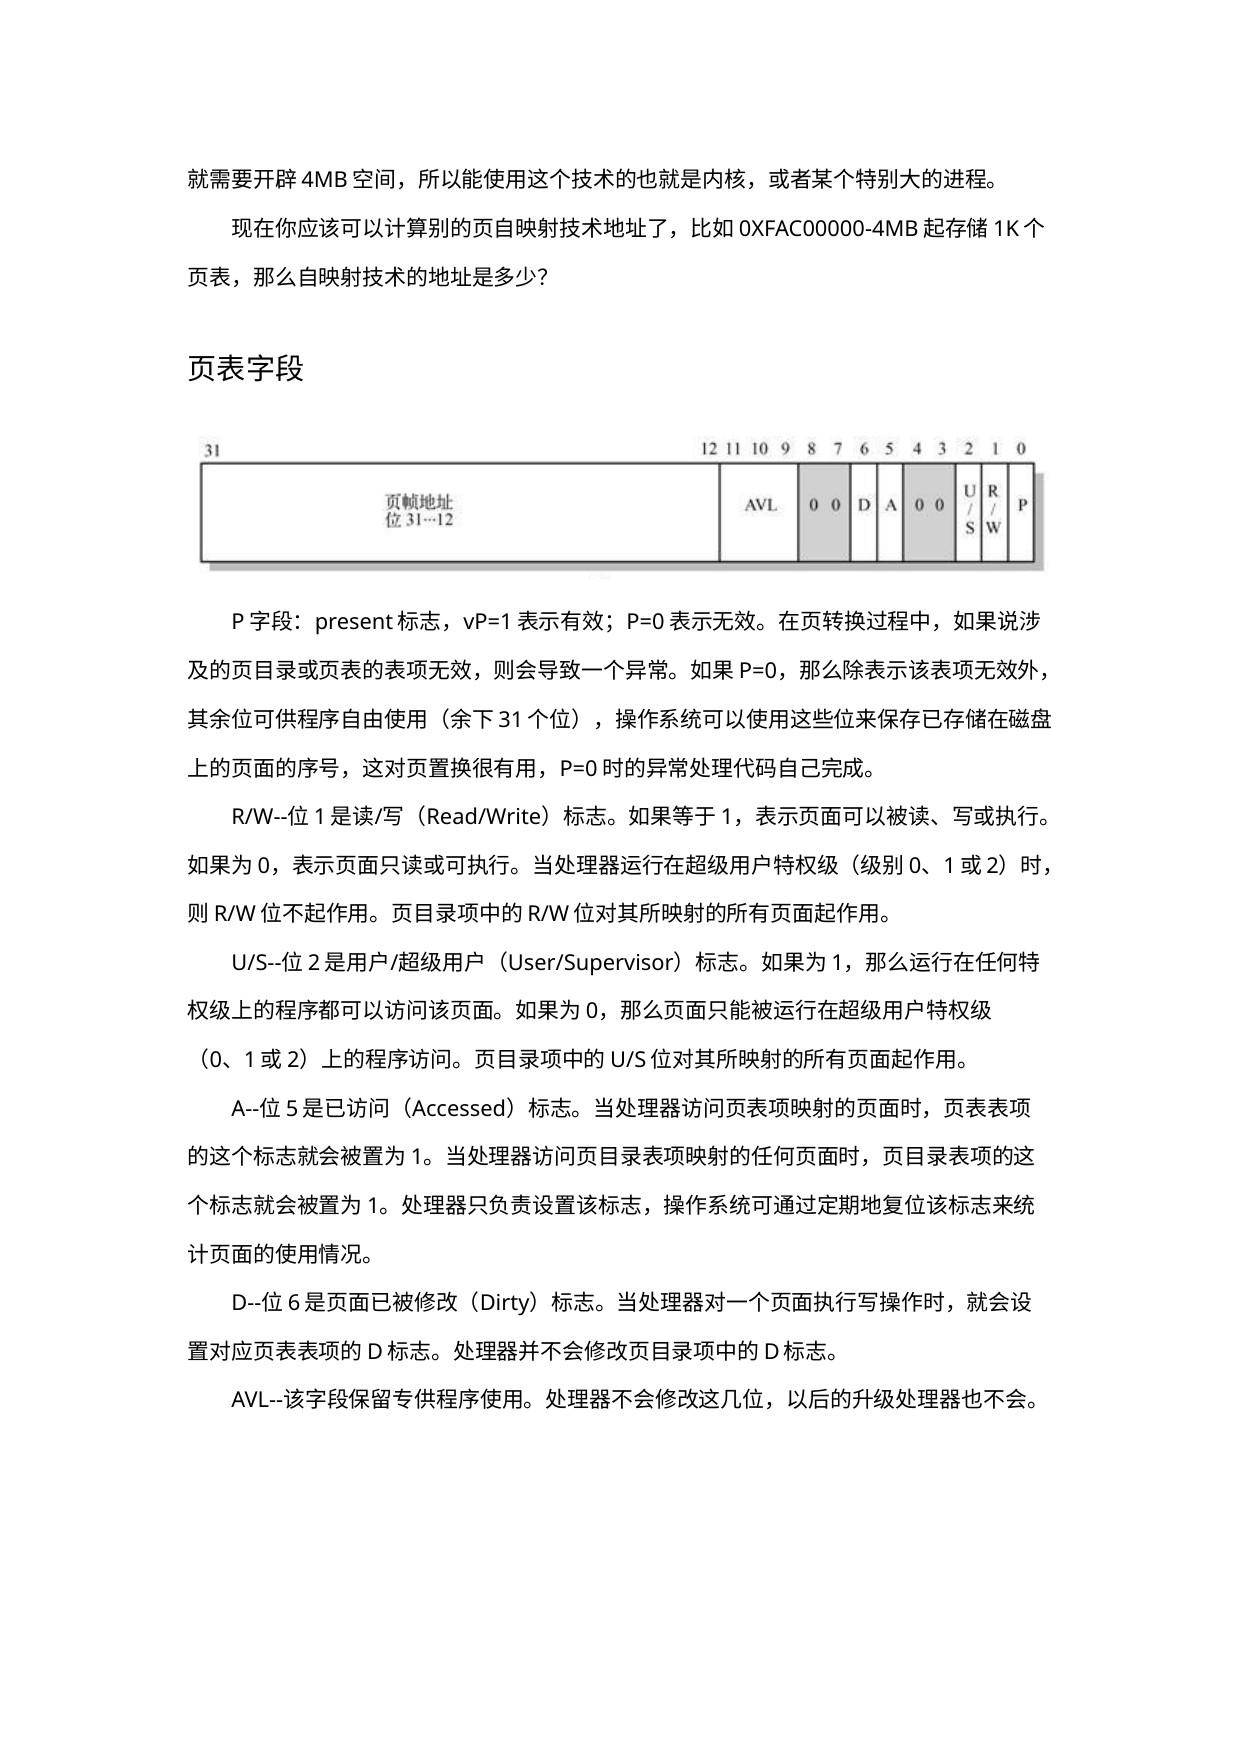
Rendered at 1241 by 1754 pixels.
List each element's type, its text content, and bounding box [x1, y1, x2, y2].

text D--位6是页面已被修改（Dirty）标志。当处理器对一个页面执行写操作时，就会设置对应页表表项的D标志。处理器并不会修改页目录项中的D标志。 [187, 1285, 1053, 1366]
text AVL--该字段保留专供程序使用。处理器不会修改这几位，以后的升级处理器也不会。 [187, 1382, 1053, 1414]
text R/W--位1是读/写（Read/Write）标志。如果等于1，表示页面可以被读、写或执行。如果为0，表示页面只读或可执行。当处理器运行在超级用户特权级（级别0、1或2）时，则R/W位不起作用。页目录项中的R/W位对其所映射的所有页面起作用。 [187, 798, 1053, 928]
text A--位5是已访问（Accessed）标志。当处理器访问页表项映射的页面时，页表表项的这个标志就会被置为1。当处理器访问页目录表项映射的任何页面时，页目录表项的这个标志就会被置为1。处理器只负责设置该标志，操作系统可通过定期地复位该标志来统计页面的使用情况。 [187, 1090, 1053, 1269]
text U/S--位2是用户/超级用户（User/Supervisor）标志。如果为1，那么运行在任何特权级上的程序都可以访问该页面。如果为0，那么页面只能被运行在超级用户特权级（0、1或2）上的程序访问。页目录项中的U/S位对其所映射的所有页面起作用。 [187, 944, 1053, 1074]
text P字段：present标志，vP=1表示有效；P=0表示无效。在页转换过程中，如果说涉及的页目录或页表的表项无效，则会导致一个异常。如果P=0，那么除表示该表项无效外，其余位可供程序自由使用（余下31个位），操作系统可以使用这些位来保存已存储在磁盘上的页面的序号，这对页置换很有用，P=0时的异常处理代码自己完成。 [187, 604, 1053, 783]
text 现在你应该可以计算别的页自映射技术地址了，比如0XFAC00000-4MB起存储1K个页表，那么自映射技术的地址是多少？ [187, 210, 1053, 292]
picture [187, 436, 1053, 579]
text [187, 162, 1053, 194]
subtitle 页表字段 [187, 334, 1053, 399]
